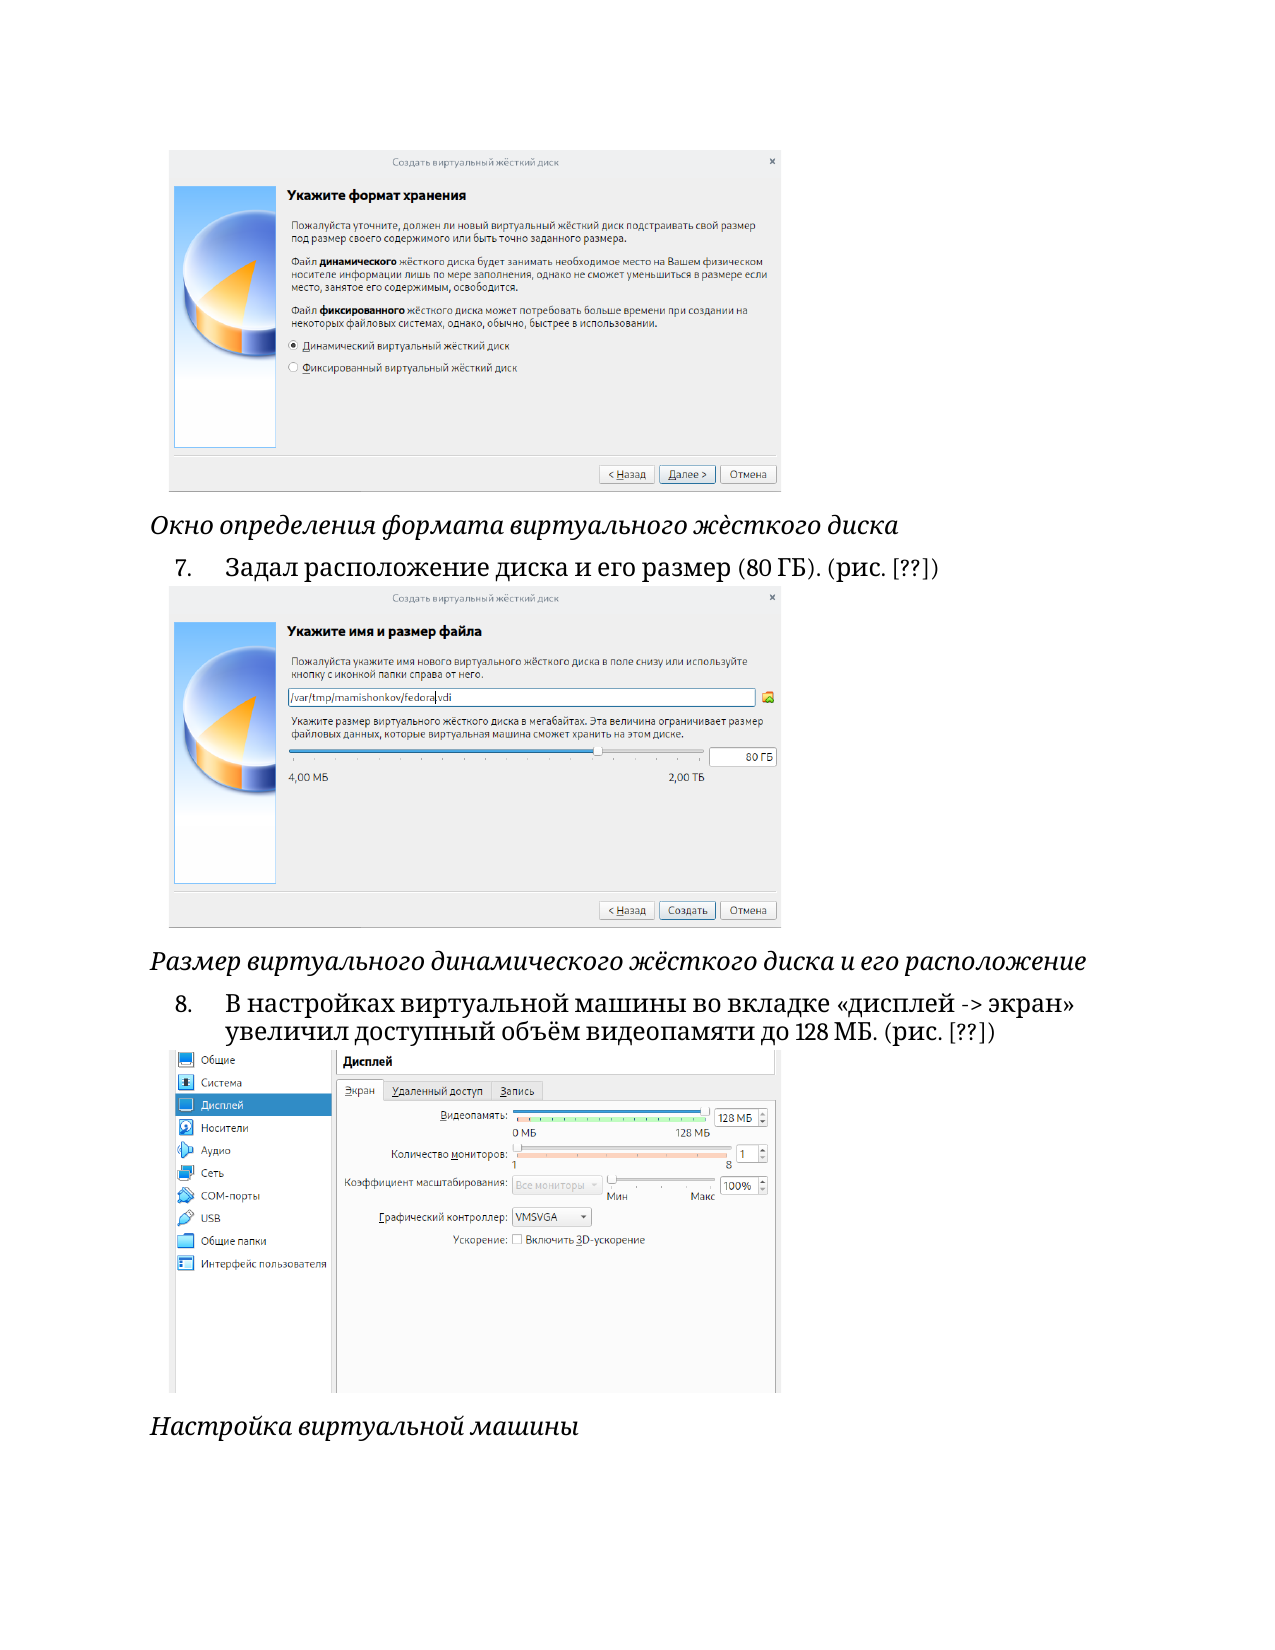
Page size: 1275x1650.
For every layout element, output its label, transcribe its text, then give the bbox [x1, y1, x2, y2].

list В настройках виртуальной машины во вкладке «дисплей -> экран» увеличил доступный объём видеопамяти до 128 МБ. (рис. [??]) [175, 989, 1125, 1047]
text Размер виртуального динамического жёсткого диска и его расположение [150, 948, 1125, 977]
list Задал расположение диска и его размер (80 ГБ). (рис. [??]) [175, 553, 1125, 582]
text Настройка виртуальной машины [150, 1413, 1125, 1442]
picture [168, 1050, 782, 1393]
picture [168, 150, 782, 492]
picture [168, 586, 782, 928]
text Окно определения формата виртуального жѐсткого диска [150, 512, 1125, 541]
